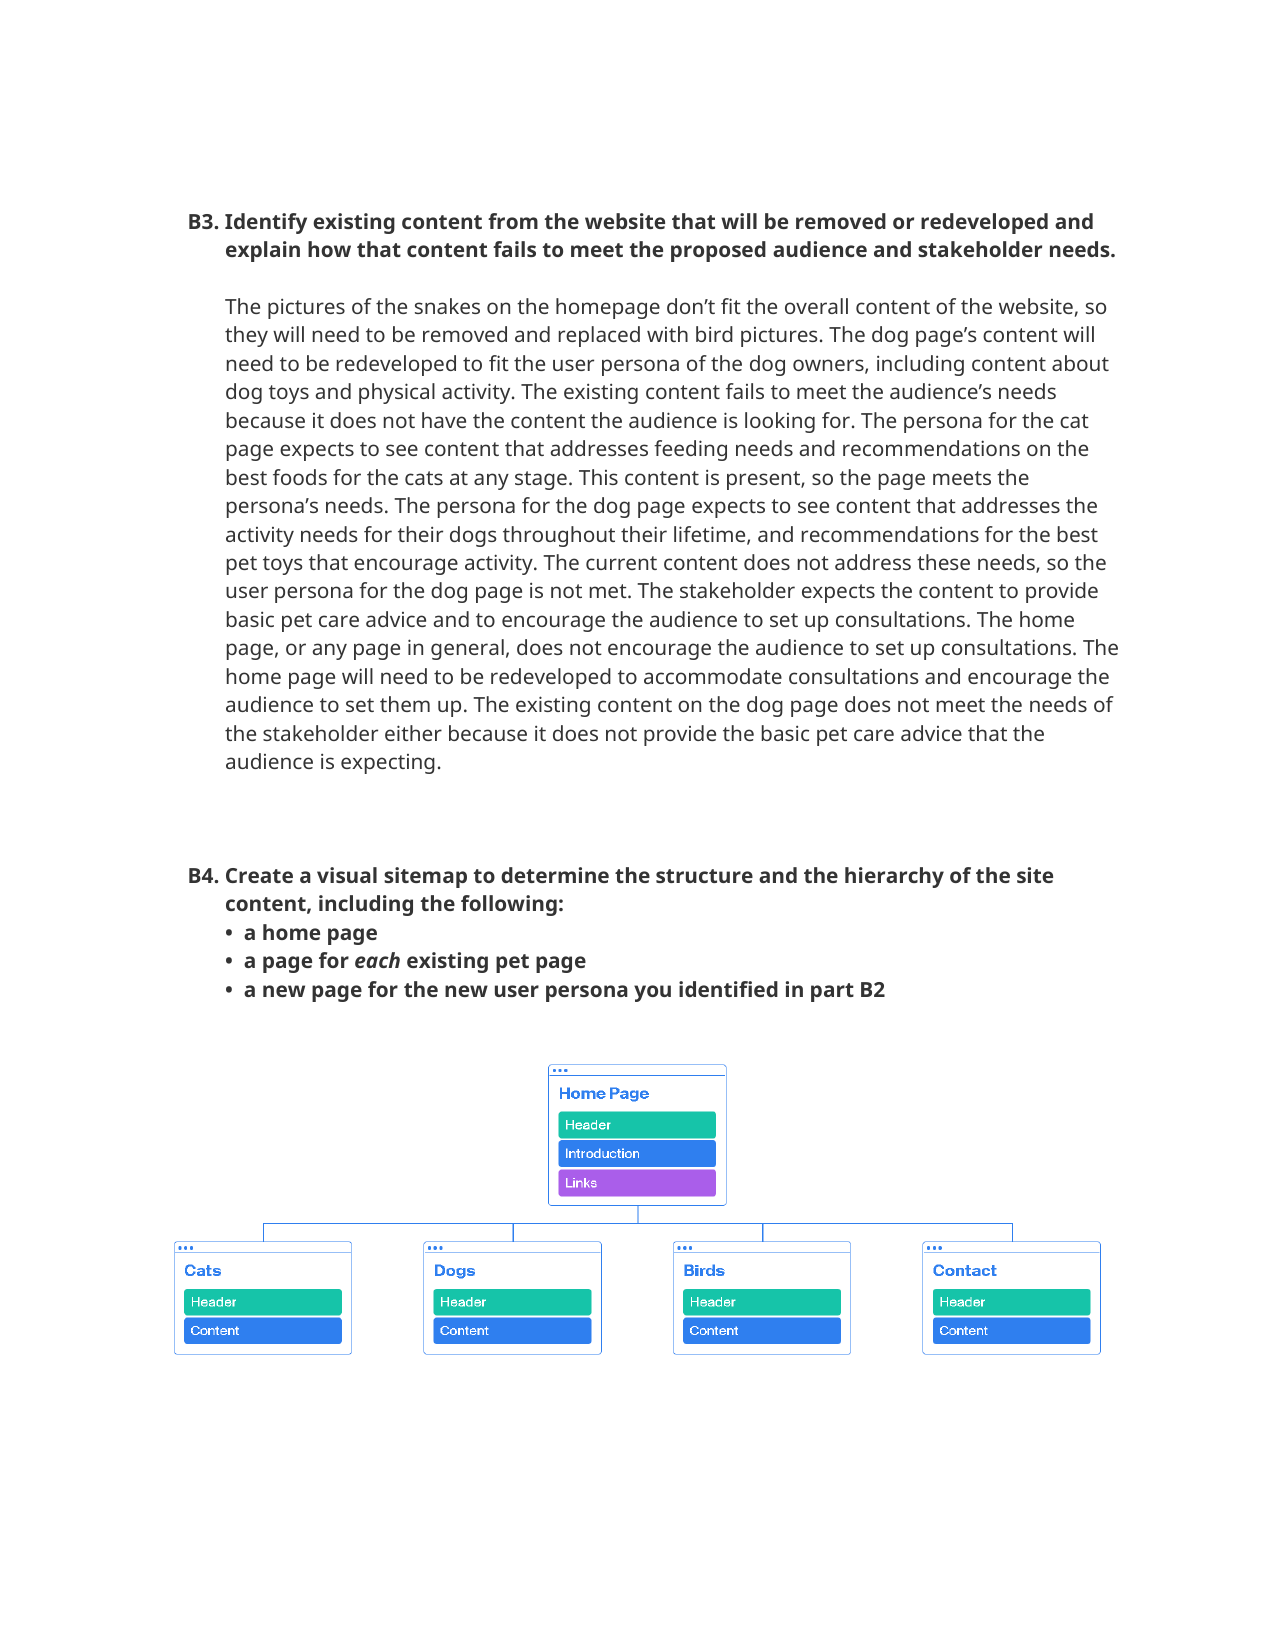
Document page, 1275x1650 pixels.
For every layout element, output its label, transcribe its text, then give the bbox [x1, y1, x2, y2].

text • a home page [225, 918, 1125, 946]
text • a page for each existing pet page [225, 946, 1125, 975]
picture [150, 1059, 1125, 1363]
text B3. Identify existing content from the website that will be removed or redeveloped and explain how that content fails to meet the proposed audience and stakeholder needs. [187, 207, 1125, 264]
text B4. Create a visual sitemap to determine the structure and the hierarchy of the site content, including the following: [187, 861, 1125, 918]
text • a new page for the new user persona you identified in part B2 [225, 975, 1125, 1003]
text The pictures of the snakes on the homepage don’t fit the overall content of the website, so they will need to be removed and replaced with bird pictures. The dog page’s content will need to be redeveloped to fit the user persona of the dog owners, including content about dog toys and physical activity. The existing content fails to meet the audience’s needs because it does not have the content the audience is looking for. The persona for the cat page expects to see content that addresses feeding needs and recommendations on the best foods for the cats at any stage. This content is present, so the page meets the persona’s needs. The persona for the dog page expects to see content that addresses the activity needs for their dogs throughout their lifetime, and recommendations for the best pet toys that encourage activity. The current content does not address these needs, so the user persona for the dog page is not met. The stakeholder expects the content to provide basic pet care advice and to encourage the audience to set up consultations. The home page, or any page in general, does not encourage the audience to set up consultations. The home page will need to be redeveloped to accommodate consultations and encourage the audience to set them up. The existing content on the dog page does not meet the needs of the stakeholder either because it does not provide the basic pet care advice that the audience is expecting. [187, 292, 1125, 776]
